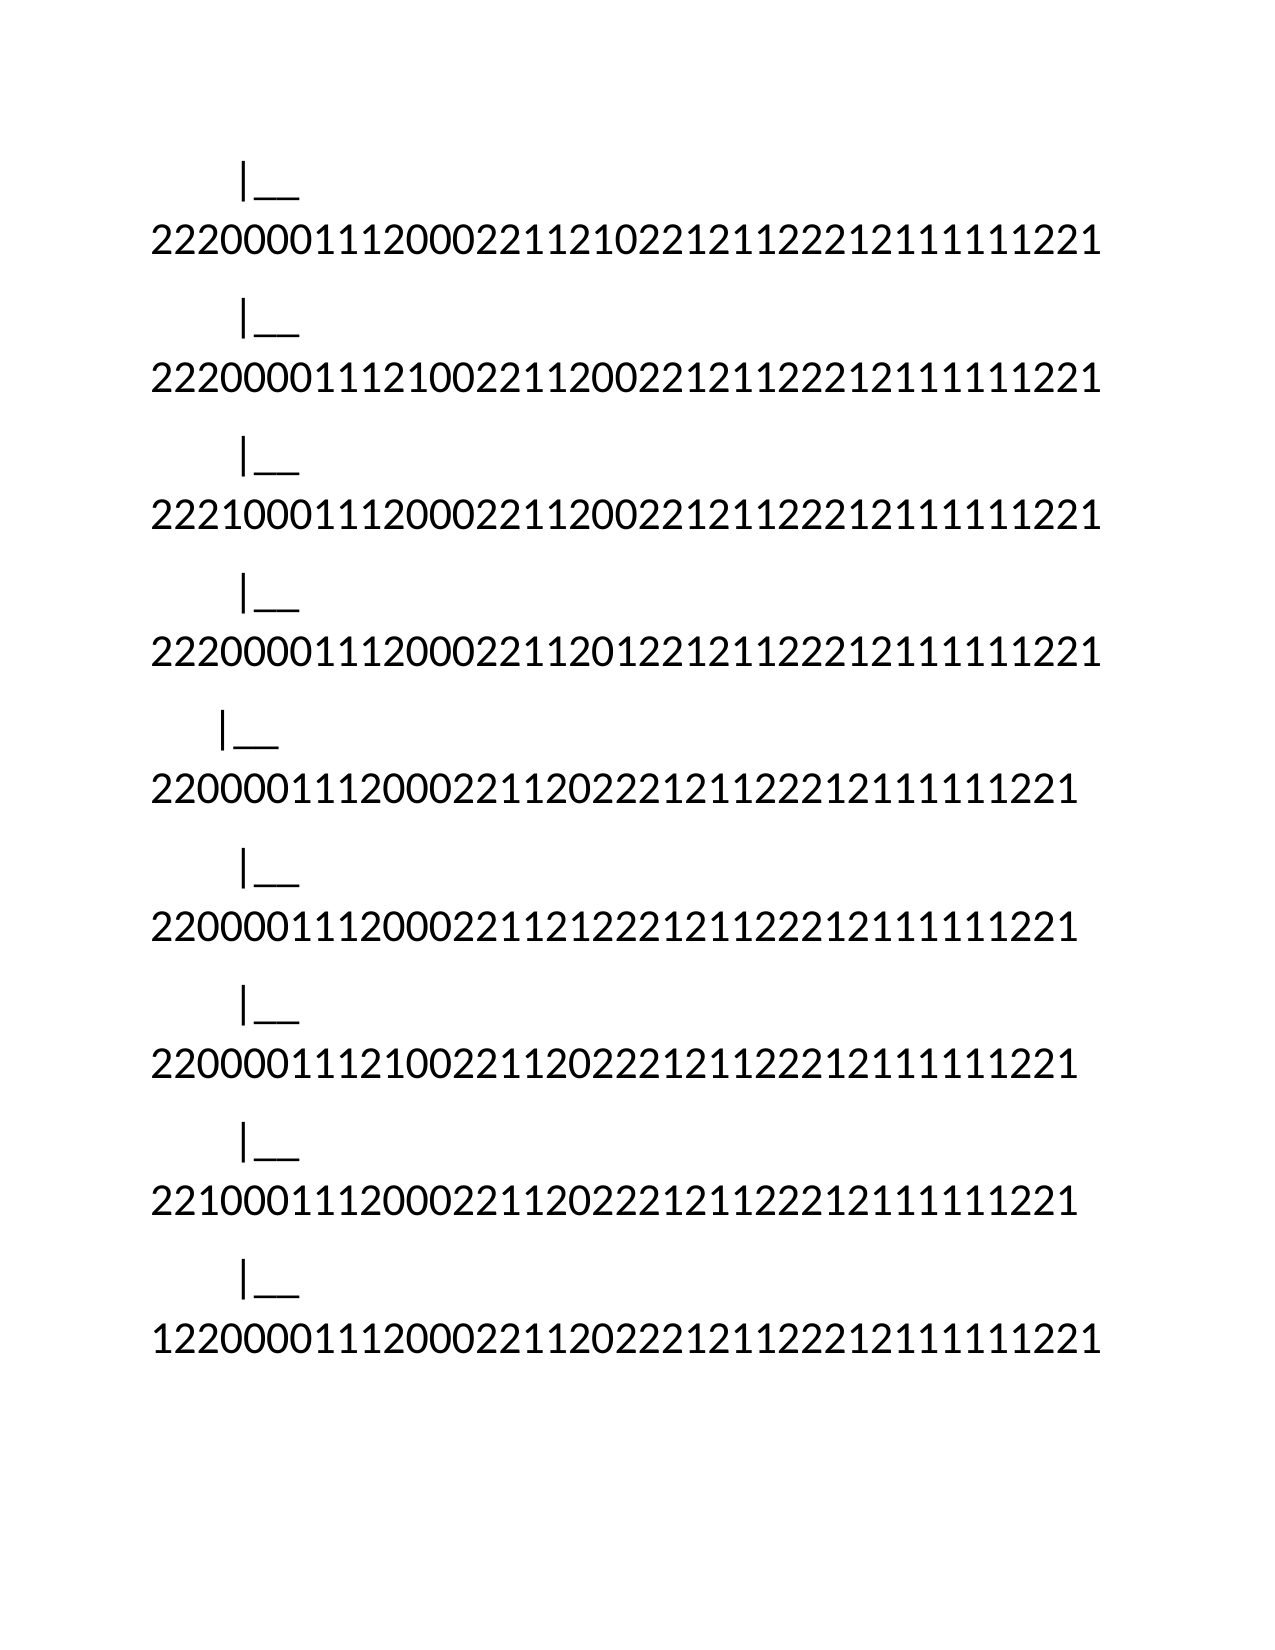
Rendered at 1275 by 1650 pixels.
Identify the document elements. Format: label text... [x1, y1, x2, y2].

text |__ 22210001112000221120022121122212111111221 [150, 424, 1125, 541]
text |__ 12200001112000221120222121122212111111221 [150, 1248, 1125, 1364]
text |__ 2200001112000221120222121122212111111221 [150, 699, 1125, 815]
text |__ 2210001112000221120222121122212111111221 [150, 1111, 1125, 1227]
text |__ 22200001112000221121022121122212111111221 [150, 150, 1125, 266]
text |__ 22200001112000221120122121122212111111221 [150, 562, 1125, 678]
text |__ 2200001112100221120222121122212111111221 [150, 974, 1125, 1090]
text |__ 2200001112000221121222121122212111111221 [150, 836, 1125, 953]
text |__ 22200001112100221120022121122212111111221 [150, 287, 1125, 403]
